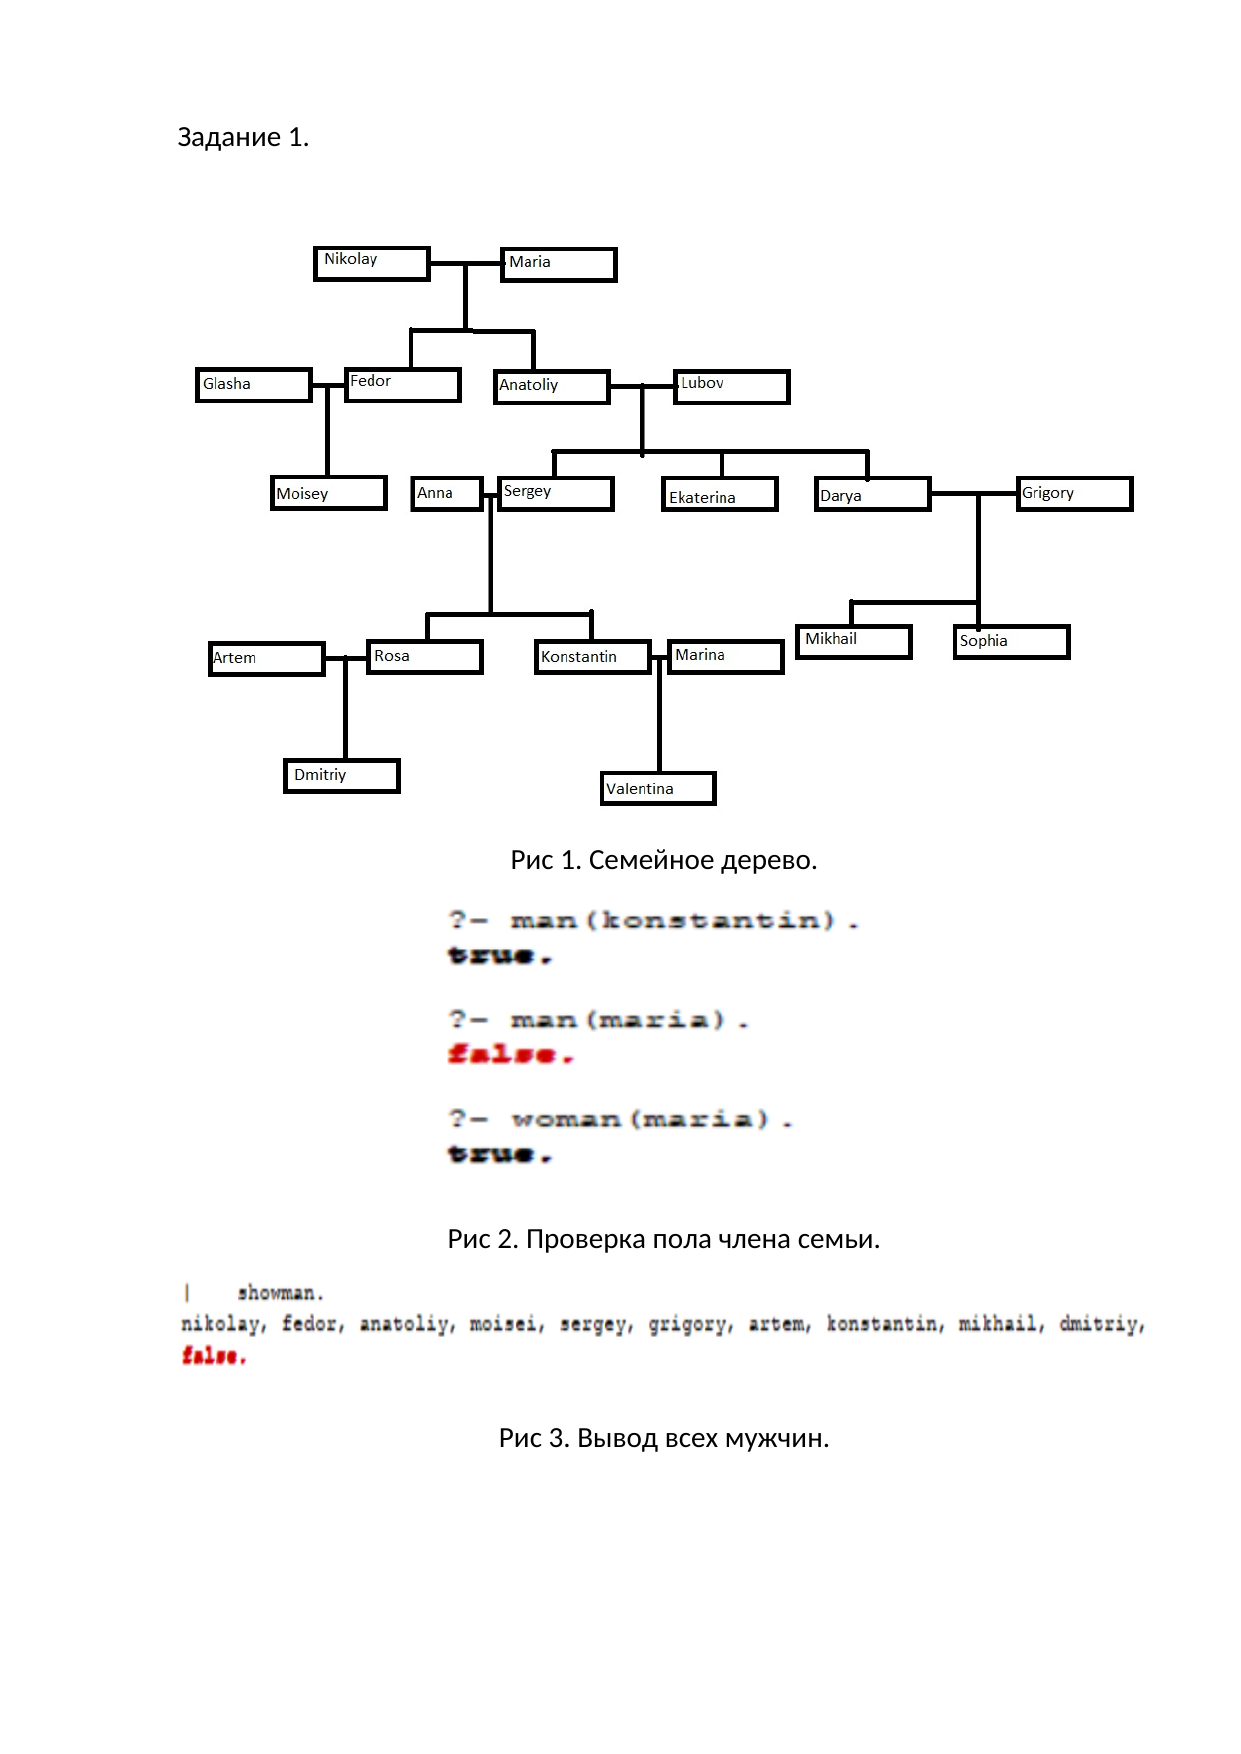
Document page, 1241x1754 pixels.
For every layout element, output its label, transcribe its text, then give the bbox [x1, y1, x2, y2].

picture [177, 1275, 1152, 1401]
text Рис 2. Проверка пола члена семьи. [177, 1220, 1152, 1256]
text Задание 1. [177, 118, 1152, 154]
text Рис 1. Семейное дерево. [177, 841, 1152, 876]
picture [177, 173, 1152, 822]
text Рис 3. Вывод всех мужчин. [177, 1419, 1152, 1455]
picture [431, 896, 898, 1202]
